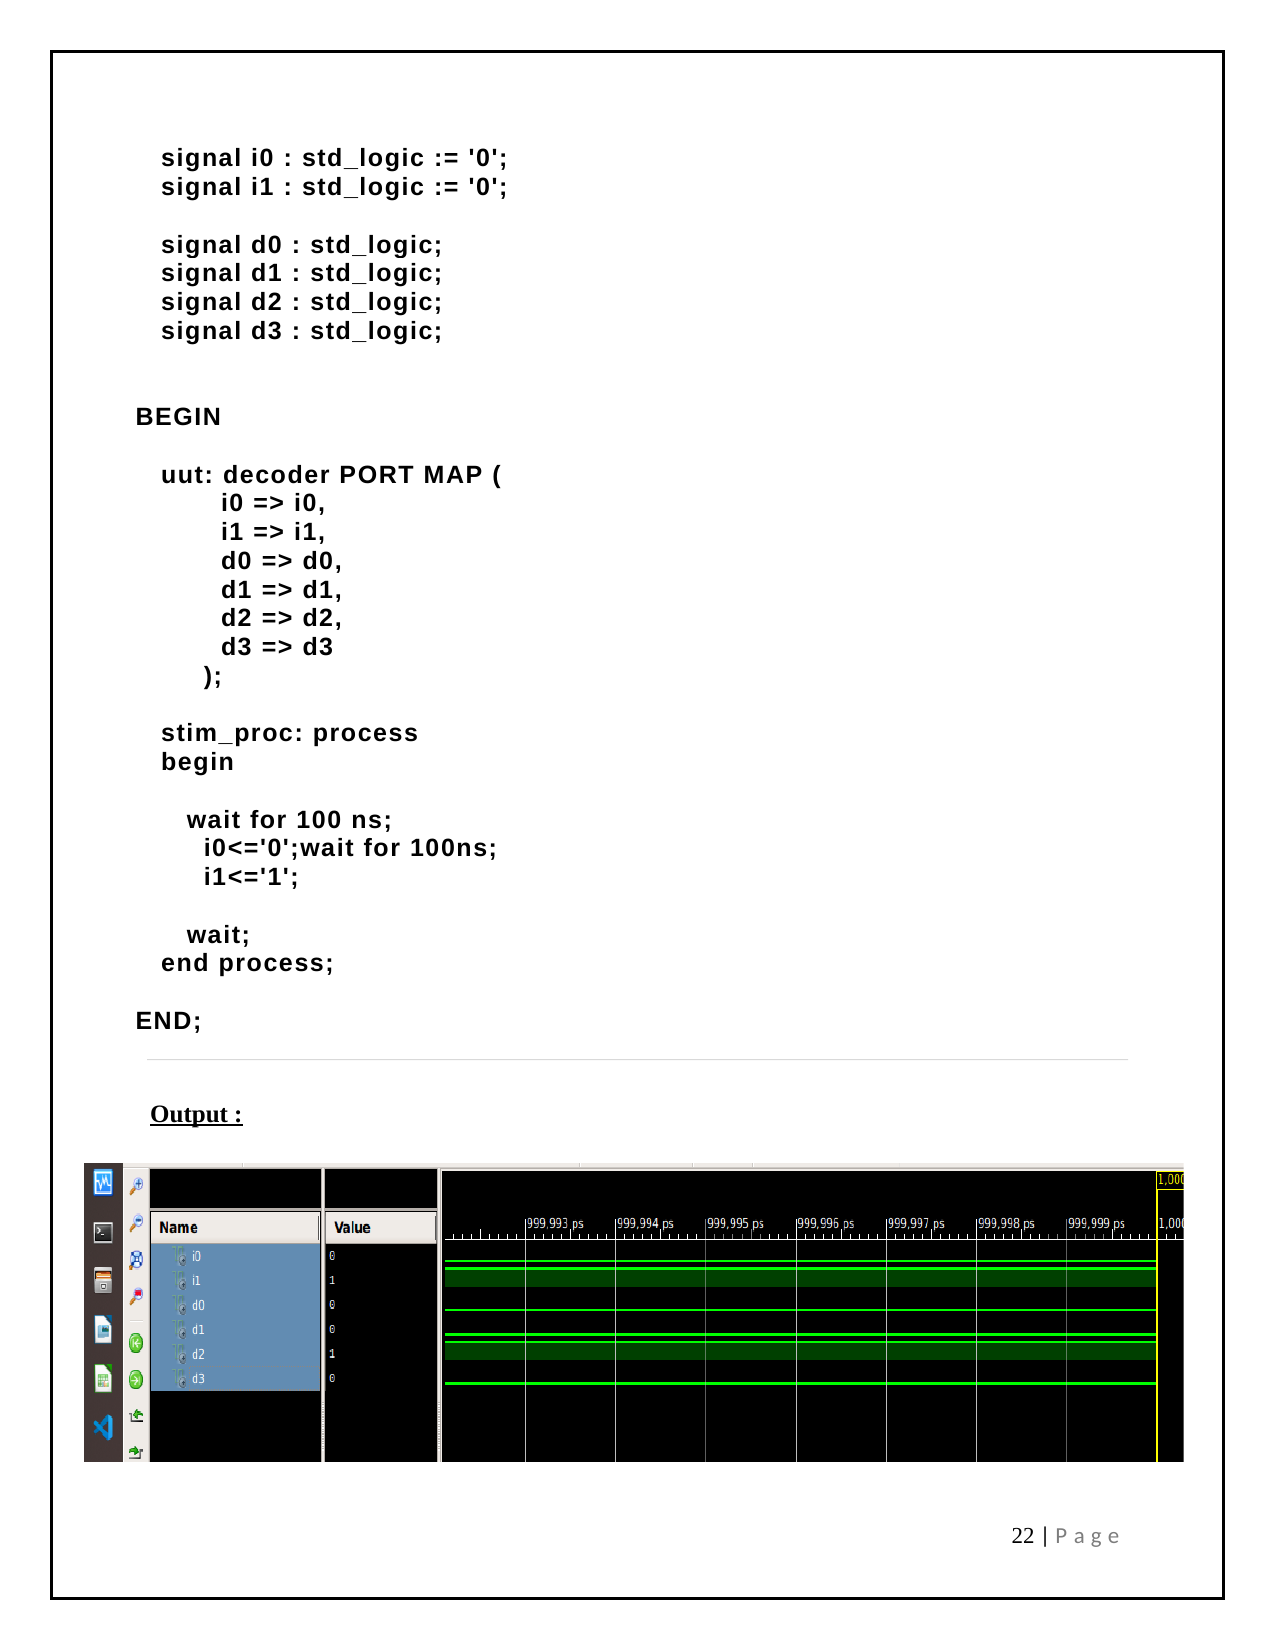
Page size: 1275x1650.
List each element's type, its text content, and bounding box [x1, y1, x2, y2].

picture [84, 1163, 1184, 1462]
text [135, 114, 1206, 1034]
text Output : [150, 1099, 1206, 1127]
